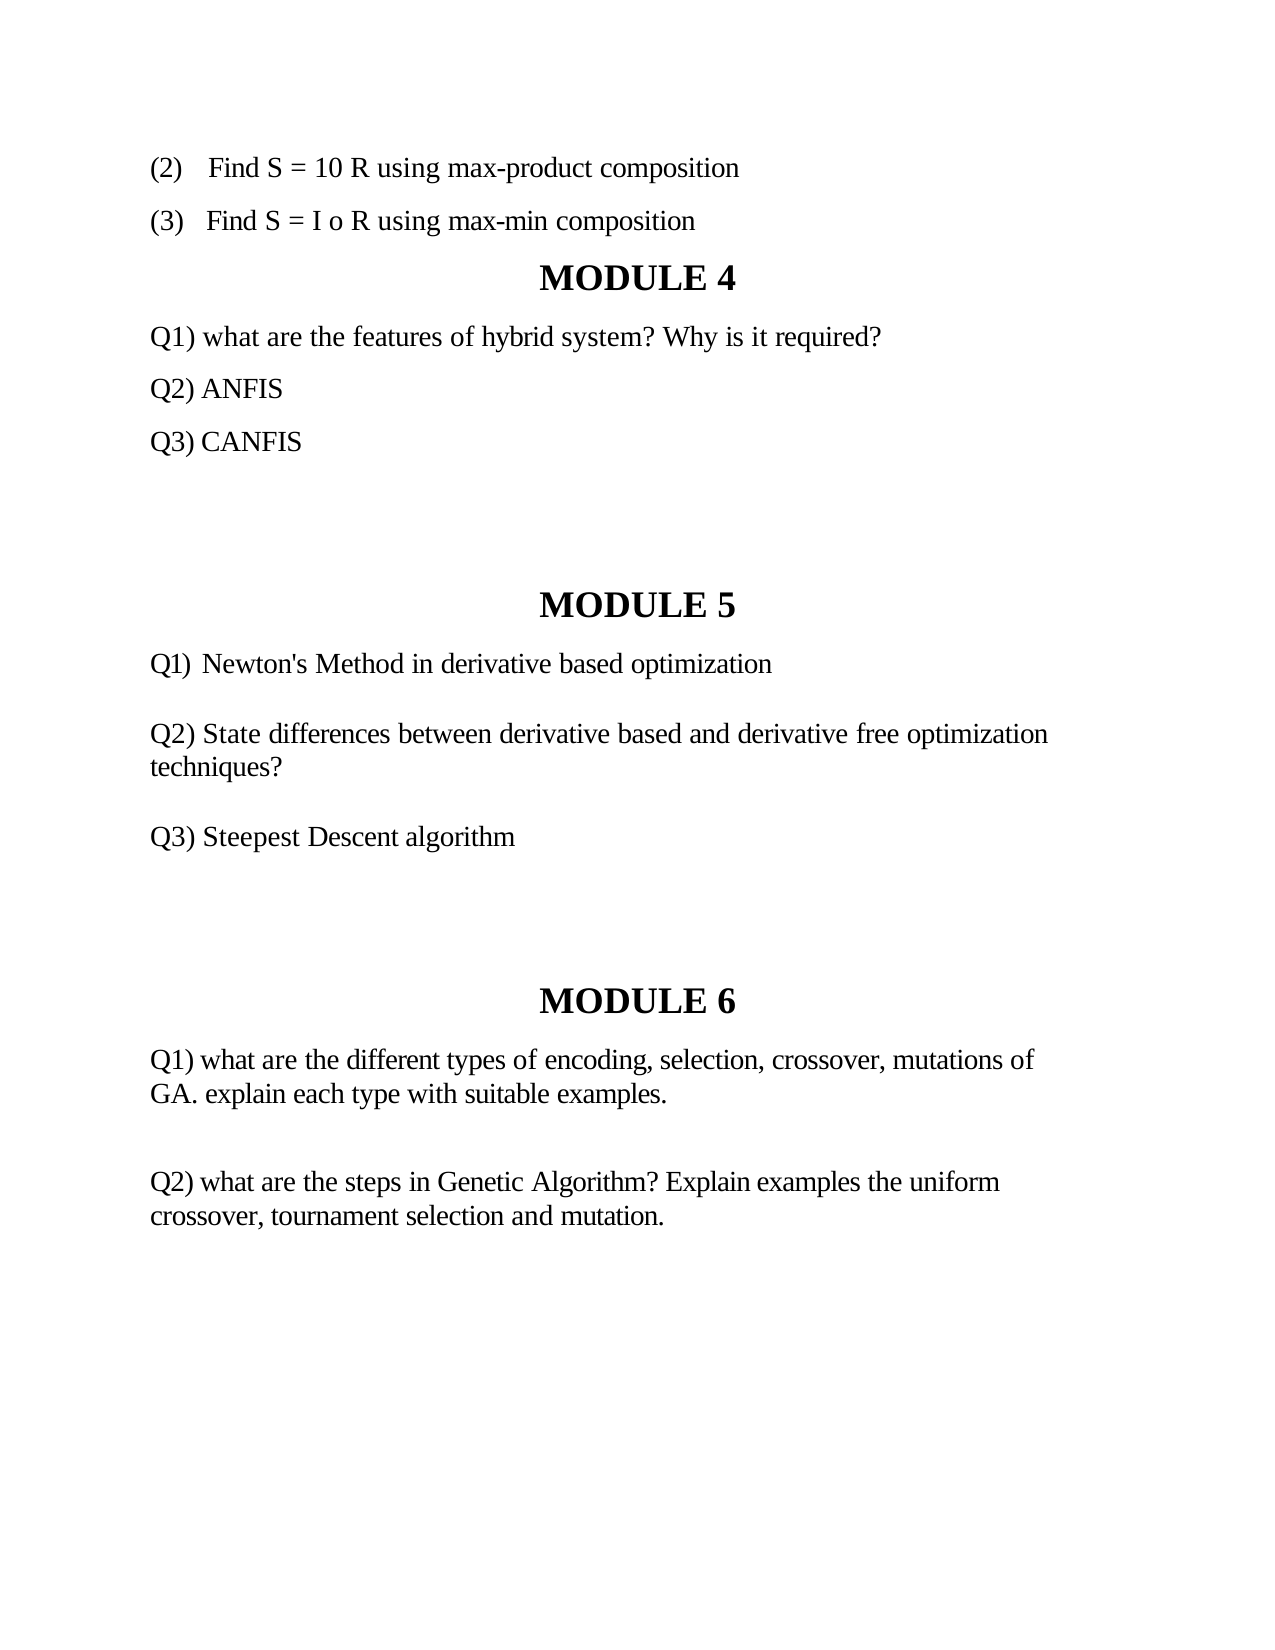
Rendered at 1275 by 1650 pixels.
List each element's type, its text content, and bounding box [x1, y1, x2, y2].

text Q1) Newton's Method in derivative based optimization [150, 646, 1125, 680]
text Q1) what are the different types of encoding, selection, crossover, mutations of GA. explain each type with suitable examples. [150, 1042, 1062, 1110]
text Q1) what are the features of hybrid system? Why is it required? [150, 319, 1125, 352]
text Q2) what are the steps in Genetic Algorithm? Explain examples the uniform crossover, tournament selection and mutation. [150, 1164, 1062, 1232]
text MODULE 4 [150, 256, 1125, 299]
text Q2) State differences between derivative based and derivative free optimization techniques? [150, 716, 1125, 783]
text (2) Find S = 10 R using max-product composition [150, 150, 1125, 183]
text MODULE 6 [150, 979, 1125, 1022]
text Q2) ANFIS [150, 372, 1125, 405]
text (3) Find S = I o R using max-min composition [150, 203, 1125, 236]
text Q3) CANFIS [150, 424, 1125, 458]
text Q3) Steepest Descent algorithm [150, 819, 1125, 852]
text MODULE 5 [150, 583, 1125, 626]
